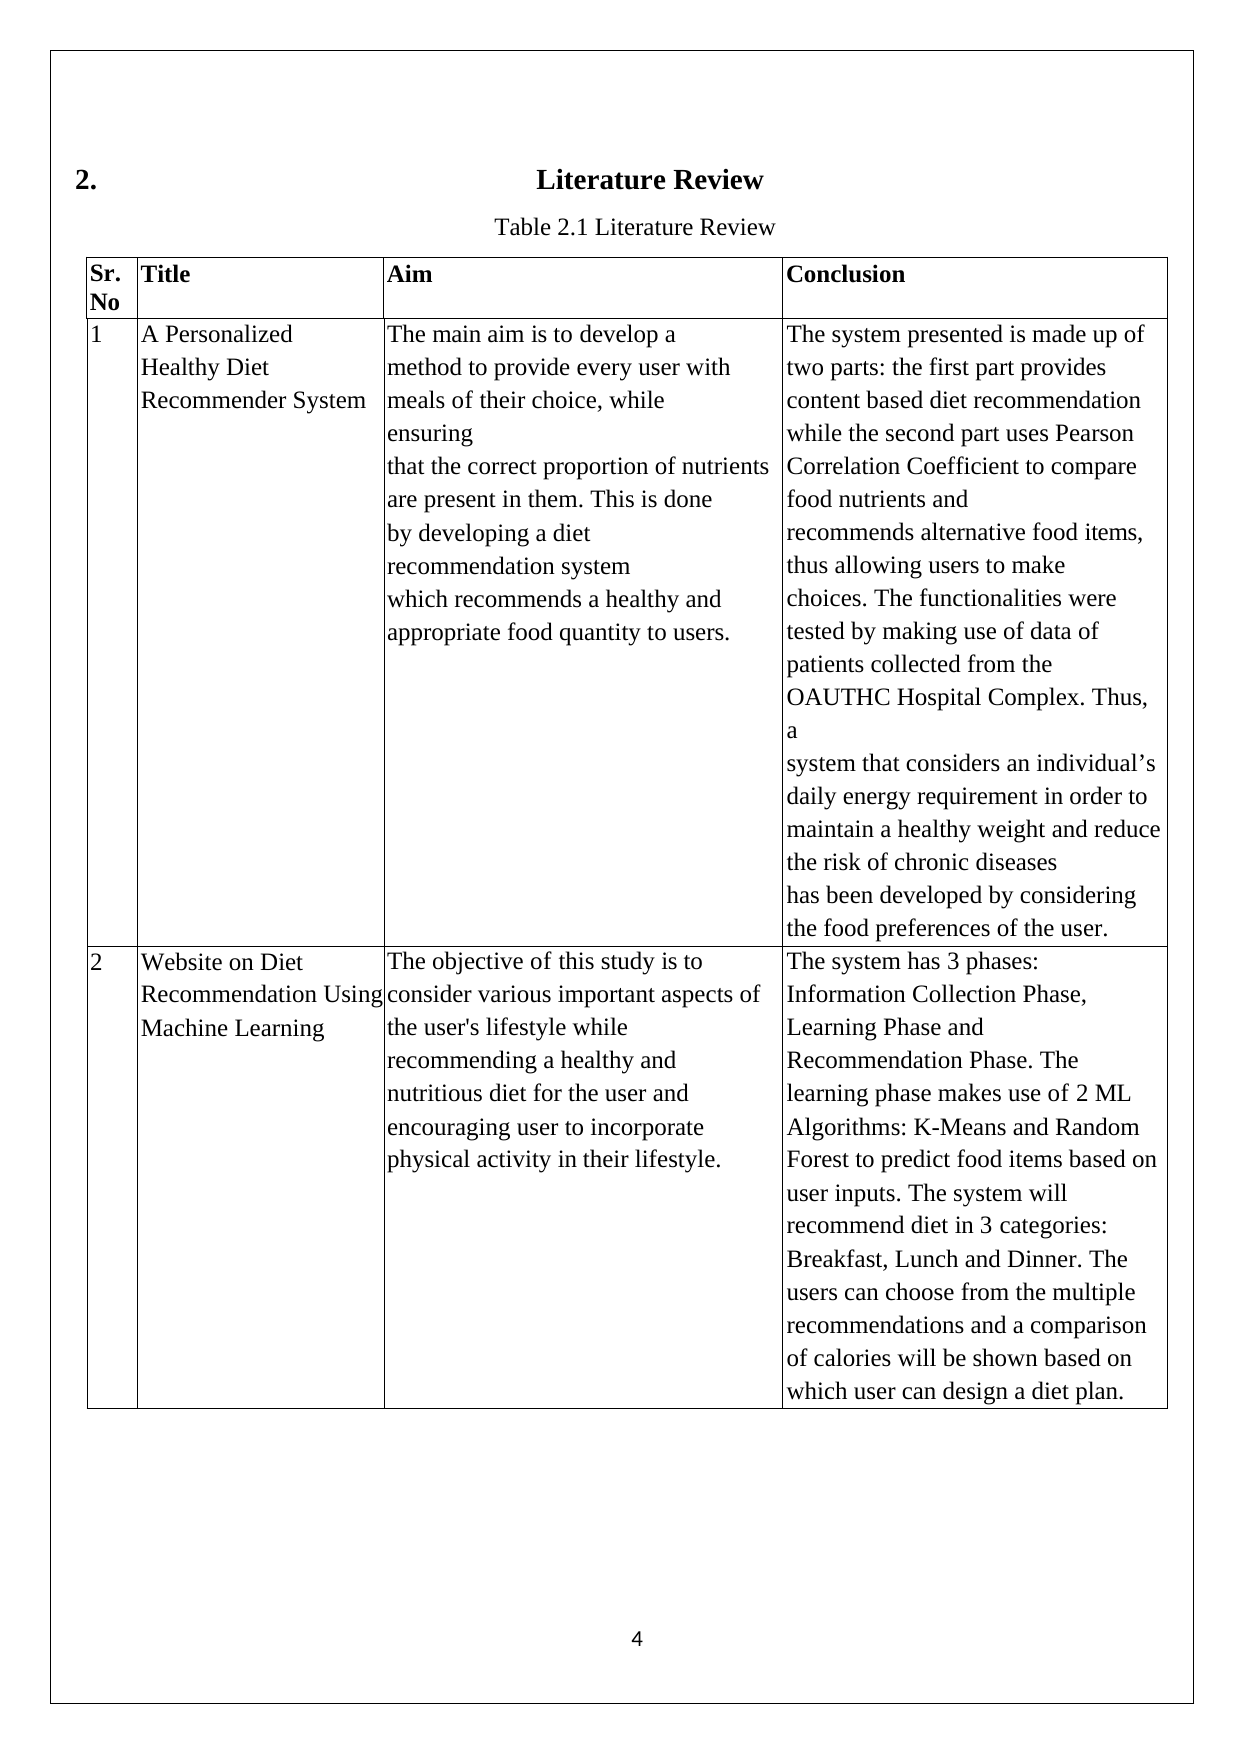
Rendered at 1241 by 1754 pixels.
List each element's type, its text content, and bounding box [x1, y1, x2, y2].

list Literature Review [75, 162, 1193, 196]
table_cell A Personalized Healthy Diet Recommender System [138, 319, 384, 946]
text Table 2.1 Literature Review [494, 212, 1193, 241]
table_cell Website on Diet Recommendation Using Machine Learning [138, 947, 384, 1408]
table_cell The main aim is to develop a method to provide every user with meals of their choice, while ensuring that the correct proportion of nutrients are present in them. This is done by developing a diet recommendation system which recommends a healthy and appropriate food quantity to users. [385, 319, 782, 946]
table_cell The system presented is made up of two parts: the first part provides content based diet recommendation while the second part uses Pearson Correlation Coefficient to compare food nutrients and recommends alternative food items, thus allowing users to make choices. The functionalities were tested by making use of data of patients collected from the OAUTHC Hospital Complex. Thus, a system that considers an individual’s daily energy requirement in order to maintain a healthy weight and reduce the risk of chronic diseases has been developed by considering the food preferences of the user. [783, 319, 1167, 946]
table_cell 2 [88, 947, 137, 1408]
table_cell The objective of this study is to consider various important aspects of the user's lifestyle while recommending a healthy and nutritious diet for the user and encouraging user to incorporate physical activity in their lifestyle. [385, 947, 782, 1408]
table_header Aim [384, 258, 782, 318]
table_header Conclusion [783, 258, 1167, 318]
table_cell The system has 3 phases: Information Collection Phase, Learning Phase and Recommendation Phase. The learning phase makes use of 2 ML Algorithms: K-Means and Random Forest to predict food items based on user inputs. The system will recommend diet in 3 categories: Breakfast, Lunch and Dinner. The users can choose from the multiple recommendations and a comparison of calories will be shown based on which user can design a diet plan. [783, 947, 1167, 1408]
table_header Sr. No [87, 258, 137, 318]
table_header Title [138, 258, 383, 318]
table_cell 1 [88, 319, 137, 946]
